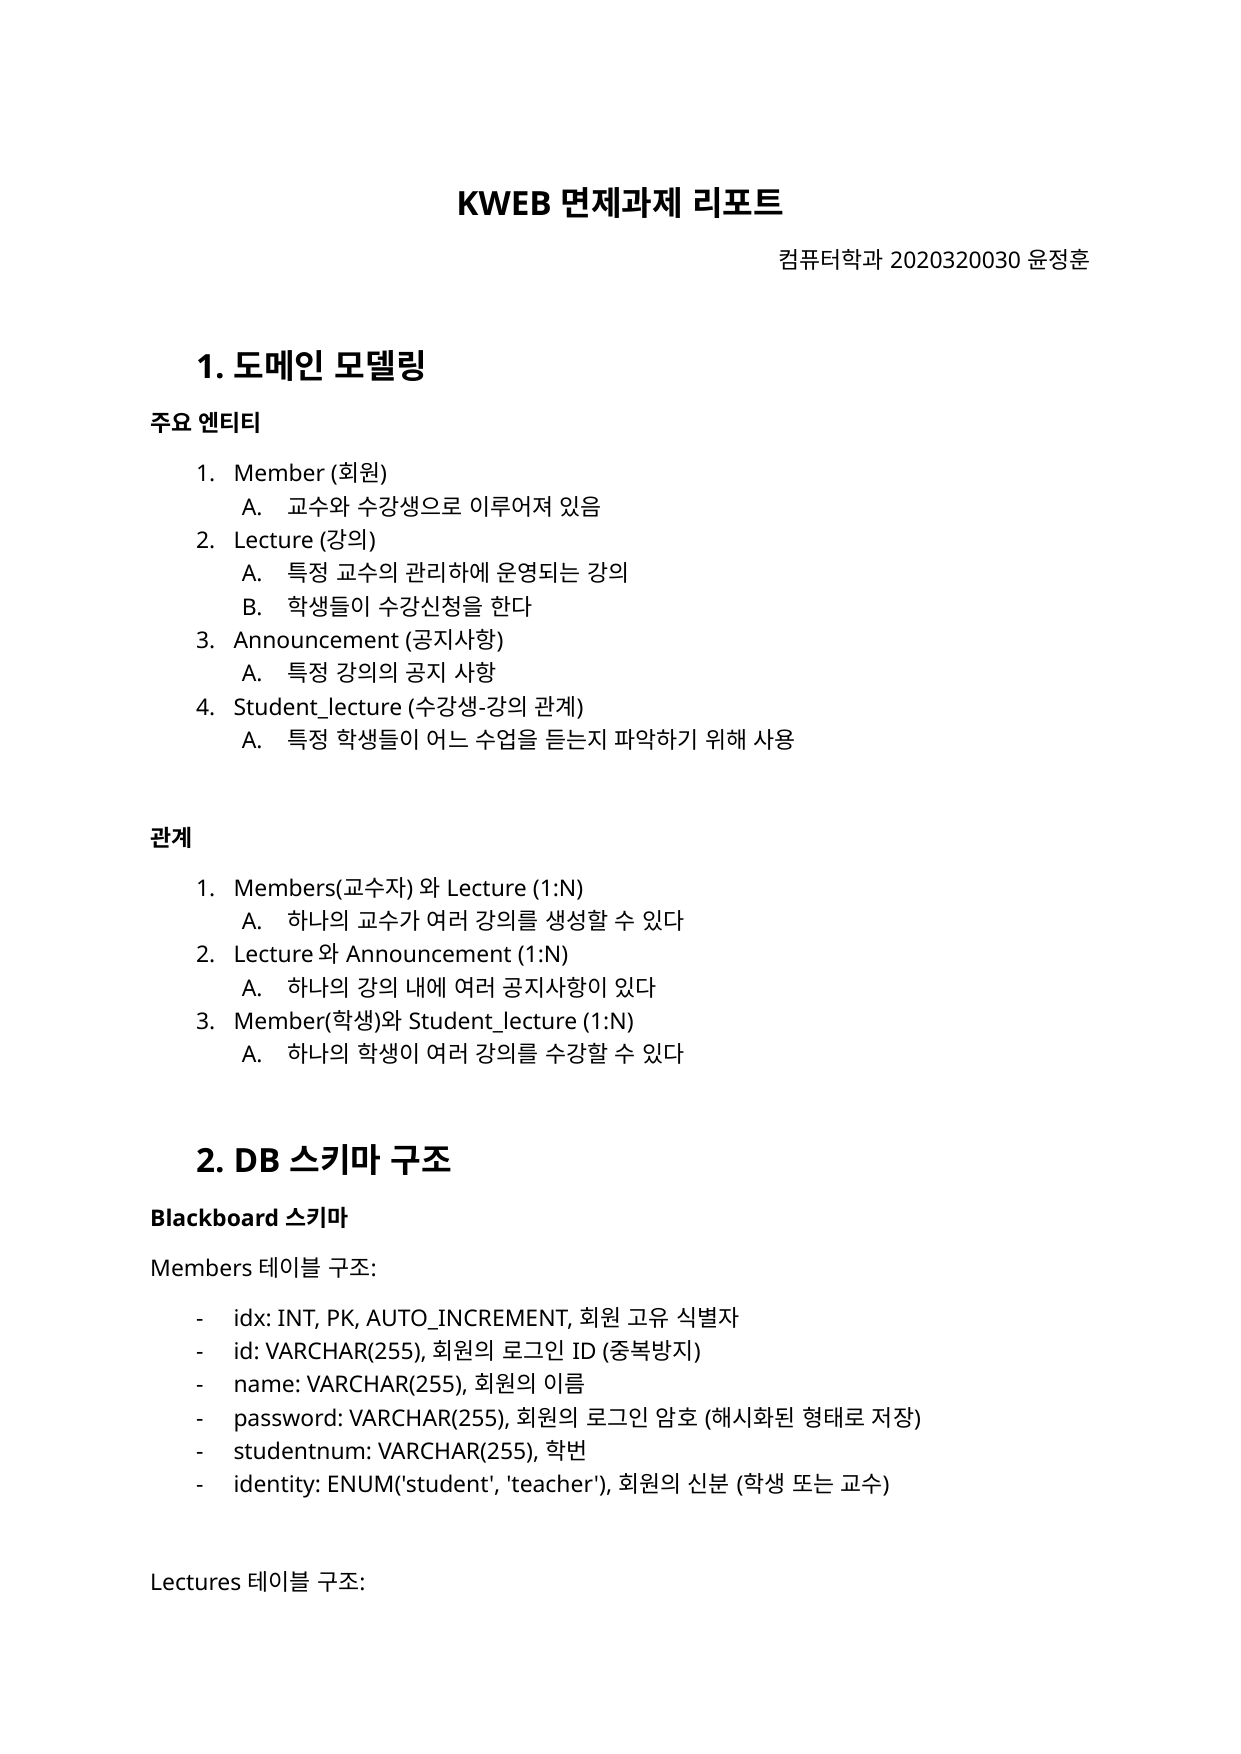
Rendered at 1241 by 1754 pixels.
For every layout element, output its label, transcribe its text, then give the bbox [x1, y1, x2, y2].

text Blackboard 스키마 [150, 1199, 1090, 1233]
text KWEB 면제과제 리포트 [150, 177, 1090, 226]
list DB 스키마 구조 [196, 1134, 1090, 1183]
list 특정 학생들이 어느 수업을 듣는지 파악하기 위해 사용 [242, 722, 1090, 755]
list 학생들이 수강신청을 한다 [242, 588, 1090, 622]
text Lectures 테이블 구조: [150, 1564, 1090, 1597]
list Member(학생)와 Student_lecture (1:N) [196, 1003, 1090, 1036]
list 도메인 모델링 [196, 340, 1090, 389]
text 주요 엔티티 [150, 405, 1090, 438]
list Member (회원) [196, 455, 1090, 488]
list Student_lecture (수강생-강의 관계) [196, 688, 1090, 722]
list 하나의 교수가 여러 강의를 생성할 수 있다 [242, 903, 1090, 936]
text Members 테이블 구조: [150, 1249, 1090, 1283]
text 컴퓨터학과 2020320030 윤정훈 [150, 242, 1090, 276]
list Members(교수자) 와 Lecture (1:N) [196, 870, 1090, 903]
list identity: ENUM('student', 'teacher'), 회원의 신분 (학생 또는 교수) [196, 1466, 1090, 1499]
text 관계 [150, 820, 1090, 853]
list 하나의 강의 내에 여러 공지사항이 있다 [242, 970, 1090, 1003]
list 하나의 학생이 여러 강의를 수강할 수 있다 [242, 1036, 1090, 1070]
list studentnum: VARCHAR(255), 학번 [196, 1433, 1090, 1466]
list 특정 교수의 관리하에 운영되는 강의 [242, 555, 1090, 588]
list Lecture와 Announcement (1:N) [196, 936, 1090, 970]
list Announcement (공지사항) [196, 622, 1090, 655]
list idx: INT, PK, AUTO_INCREMENT, 회원 고유 식별자 [196, 1299, 1090, 1333]
list 특정 강의의 공지 사항 [242, 655, 1090, 688]
list id: VARCHAR(255), 회원의 로그인 ID (중복방지) [196, 1333, 1090, 1366]
list 교수와 수강생으로 이루어져 있음 [242, 488, 1090, 522]
list name: VARCHAR(255), 회원의 이름 [196, 1366, 1090, 1399]
list Lecture (강의) [196, 522, 1090, 555]
list password: VARCHAR(255), 회원의 로그인 암호 (해시화된 형태로 저장) [196, 1399, 1090, 1433]
